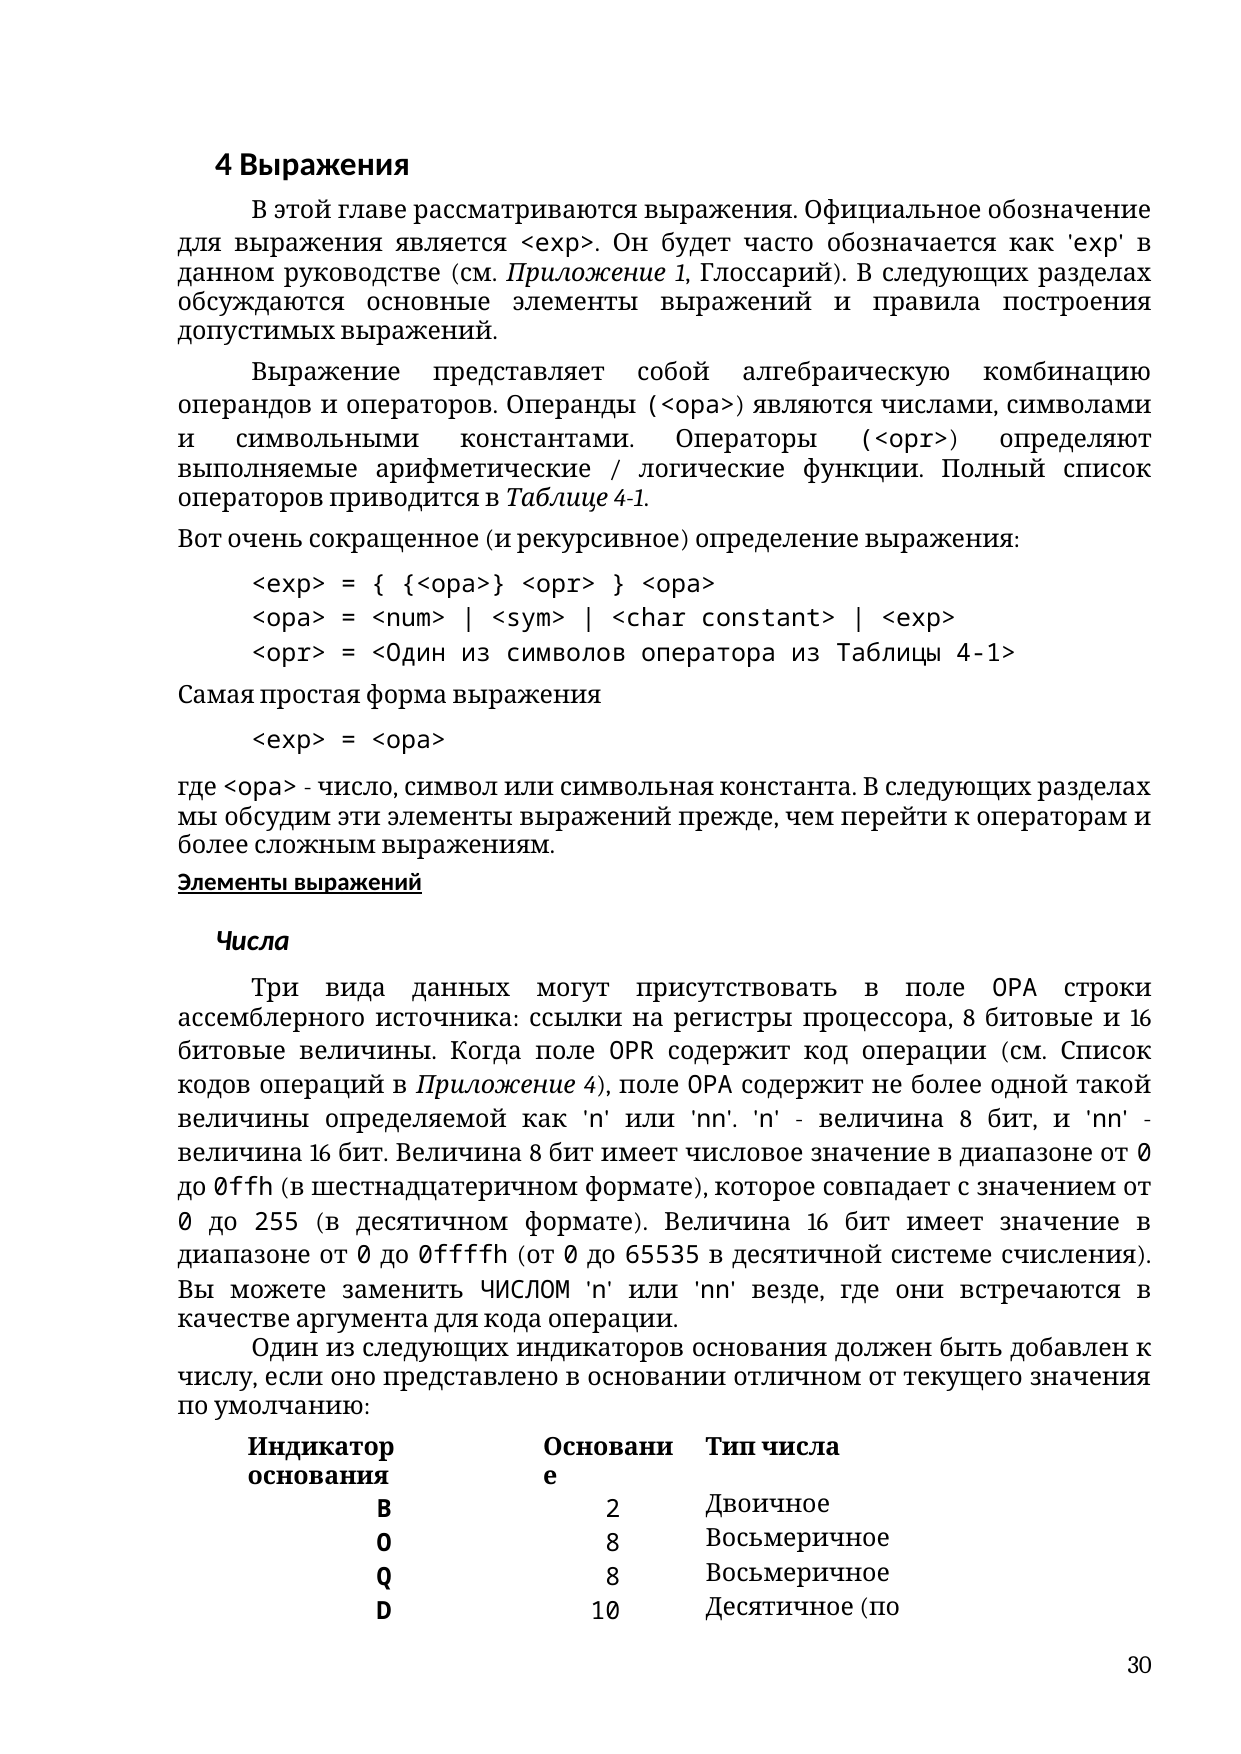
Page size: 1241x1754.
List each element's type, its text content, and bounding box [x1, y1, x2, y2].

text <exp> = <opa> [251, 722, 1152, 756]
text Элементы выражений [177, 866, 1152, 897]
table_cell Q [236, 1559, 532, 1592]
text <opa> = <num> | <sym> | <char constant> | <exp> [251, 600, 1152, 634]
table_header Основание [532, 1433, 694, 1490]
table_cell Восьмеричное [694, 1524, 1048, 1558]
text В этой главе рассматриваются выражения. Официальное обозначение для выражения является <exp>. Он будет часто обозначается как 'exp' в данном руководстве (см. Приложение 1, Глоссарий). В следующих разделах обсуждаются основные элементы выражений и правила построения допустимых выражений. [177, 196, 1152, 345]
table_cell Двоичное [694, 1490, 1048, 1524]
text <opr> = <Один из символов оператора из Таблицы 4-1> [251, 634, 1152, 668]
table_cell Восьмеричное [694, 1559, 1048, 1592]
text Выражение представляет собой алгебраическую комбинацию операндов и операторов. Операнды (<opa>) являются числами, символами и символьными константами. Операторы (<opr>) определяют выполняемые арифметические / логические функции. Полный список операторов приводится в Таблице 4-1. [177, 358, 1152, 512]
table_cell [694, 1593, 1048, 1627]
text Вот очень сокращенное (и рекурсивное) определение выражения: [177, 525, 1152, 553]
text где <opa> - число, символ или символьная константа. В следующих разделах мы обсудим эти элементы выражений прежде, чем перейти к операторам и более сложным выражениям. [177, 768, 1152, 860]
table_cell D [236, 1593, 532, 1627]
table_header Тип числа [694, 1433, 1048, 1490]
subtitle Числа [215, 922, 1152, 957]
table_header Индикатор основания [236, 1433, 532, 1490]
text Самая простая форма выражения [177, 681, 1152, 709]
text Три вида данных могут присутствовать в поле OPA строки ассемблерного источника: ссылки на регистры процессора, 8 битовые и 16 битовые величины. Когда поле OPR содержит код операции (см. Список кодов операций в Приложение 4), поле OPA содержит не более одной такой величины определяемой как 'n' или 'nn'. 'n' - величина 8 бит, и 'nn' - величина 16 бит. Величина 8 бит имеет числовое значение в диапазоне от 0 до 0ffh (в шестнадцатеричном формате), которое совпадает с значением от 0 до 255 (в десятичном формате). Величина 16 бит имеет значение в диапазоне от 0 до 0ffffh (от 0 до 65535 в десятичной системе счисления). Вы можете заменить ЧИСЛОМ 'n' или 'nn' везде, где они встречаются в качестве аргумента для кода операции. [177, 970, 1152, 1334]
table_cell 8 [532, 1559, 694, 1592]
table_cell 8 [532, 1524, 694, 1558]
table_cell B [236, 1490, 532, 1524]
subtitle Выражения [215, 143, 1152, 184]
table_cell 2 [532, 1490, 694, 1524]
text <exp> = { {<opa>} <opr> } <opa> [251, 566, 1152, 600]
text Один из следующих индикаторов основания должен быть добавлен к числу, если оно представлено в основании отличном от текущего значения по умолчанию: [177, 1334, 1152, 1420]
table_cell O [236, 1524, 532, 1558]
table_cell 10 [532, 1593, 694, 1627]
